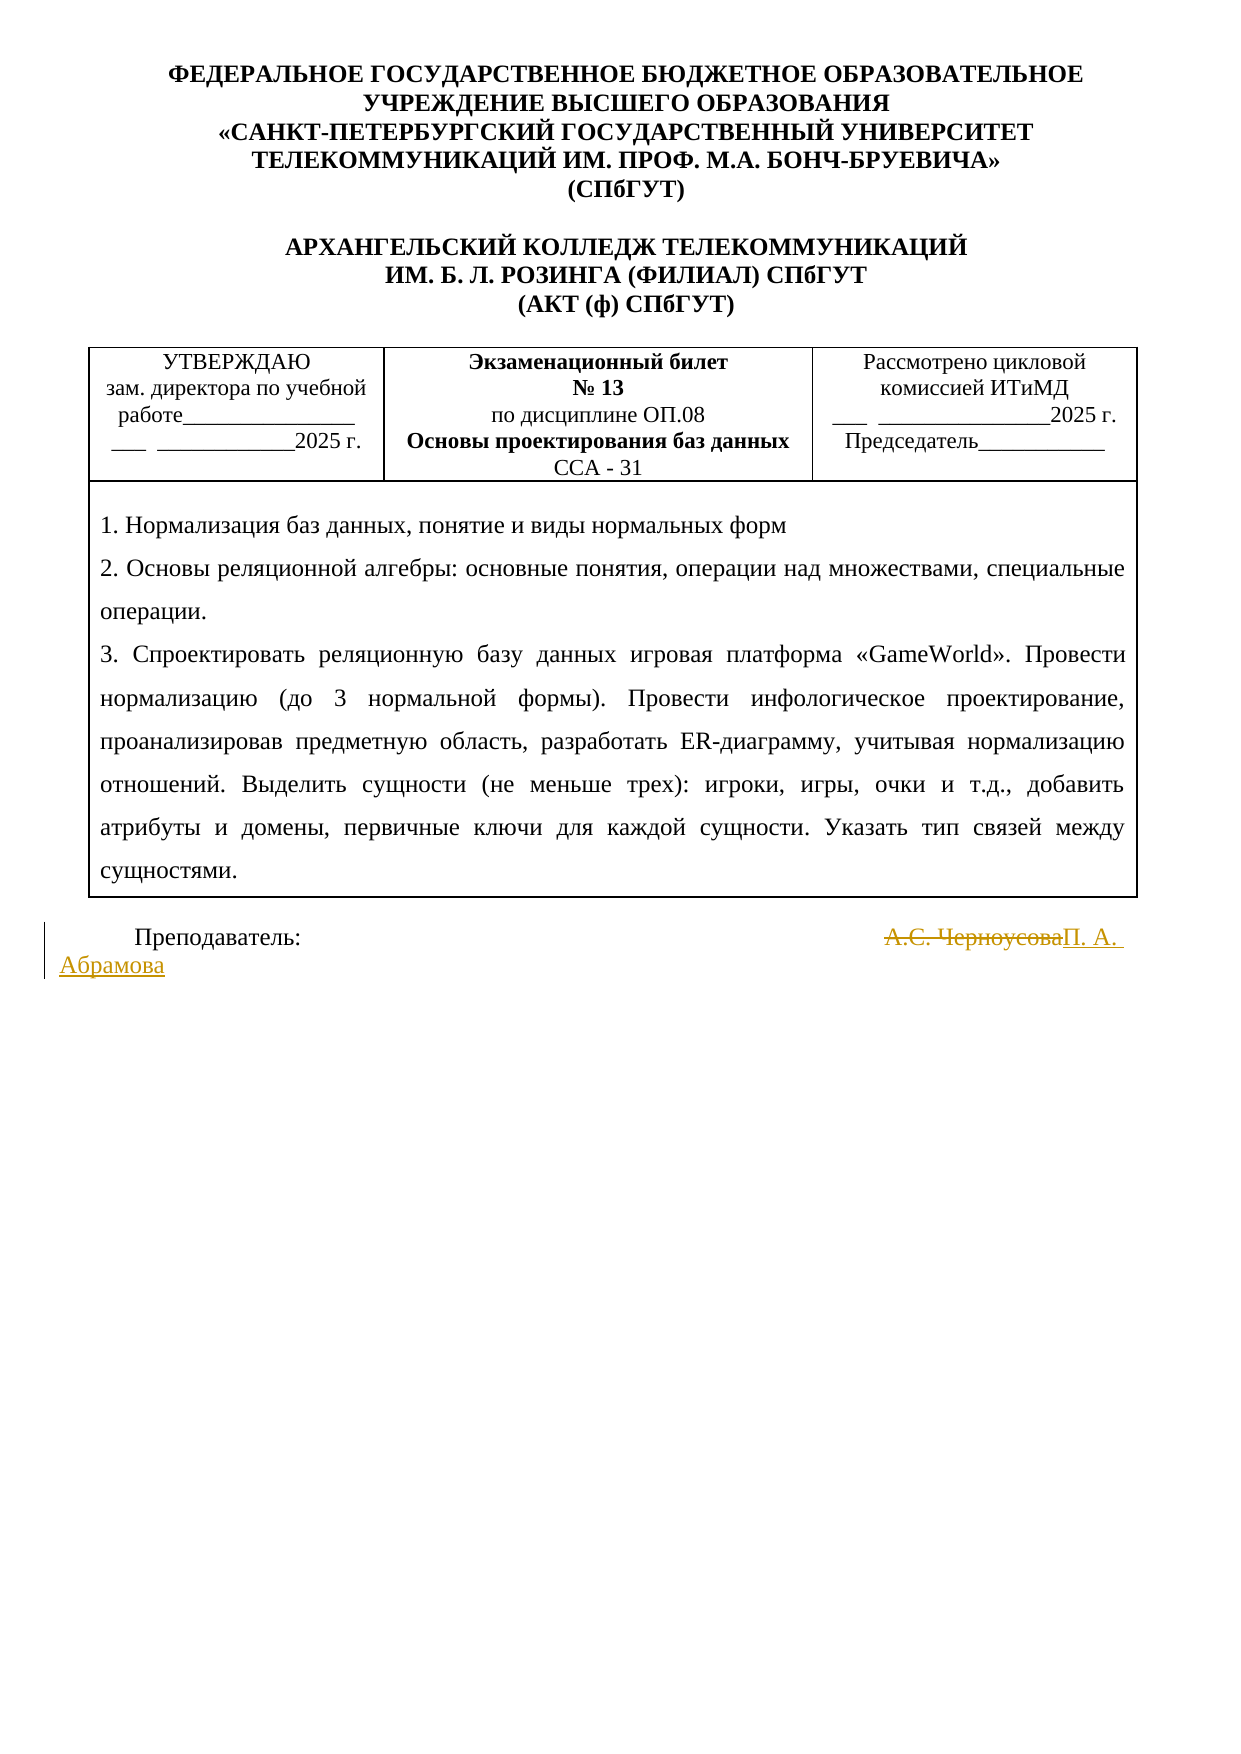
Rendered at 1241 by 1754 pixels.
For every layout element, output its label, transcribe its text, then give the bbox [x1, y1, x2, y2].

text «САНКТ-ПЕТЕРБУРГСКИЙ ГОСУДАРСТВЕННЫЙ УНИВЕРСИТЕТ [59, 117, 1193, 145]
text ИМ. Б. Л. РОЗИНГА (ФИЛИАЛ) СПбГУТ [59, 260, 1193, 289]
text АРХАНГЕЛЬСКИЙ КОЛЛЕДЖ ТЕЛЕКОММУНИКАЦИЙ [59, 232, 1193, 260]
table_header Рассмотрено цикловой комиссией ИТиМД ___ _______________2025 г. Председатель___________ [813, 348, 1136, 480]
text УЧРЕЖДЕНИЕ ВЫСШЕГО ОБРАЗОВАНИЯ [59, 88, 1193, 117]
text (АКТ (ф) СПбГУТ) [59, 289, 1193, 318]
text ФЕДЕРАЛЬНОЕ ГОСУДАРСТВЕННОЕ БЮДЖЕТНОЕ ОБРАЗОВАТЕЛЬНОЕ [59, 59, 1193, 88]
text (СПбГУТ) [59, 174, 1193, 203]
text ТЕЛЕКОММУНИКАЦИЙ ИМ. ПРОФ. М.А. БОНЧ-БРУЕВИЧА» [59, 145, 1193, 174]
table_header УТВЕРЖДАЮ зам. директора по учебной работе_______________ ___ ____________2025 г. [90, 348, 383, 480]
text Преподаватель: [59, 922, 1193, 979]
table_header Экзаменационный билет № 13 по дисциплине ОП.08 Основы проектирования баз данных ССА - 31 [385, 348, 812, 480]
table_cell 1. Нормализация баз данных, понятие и виды нормальных форм 2. Основы реляционной алгебры: основные понятия, операции над множествами, специальные операции. 3. Спроектировать реляционную базу данных игровая платформа «GameWorld». Провести нормализацию (до 3 нормальной формы). Провести инфологическое проектирование, проанализировав предметную область, разработать ER-диаграмму, учитывая нормализацию отношений. Выделить сущности (не меньше трех): игроки, игры, очки и т.д., добавить атрибуты и домены, первичные ключи для каждой сущности. Указать тип связей между сущностями. [90, 482, 1136, 896]
